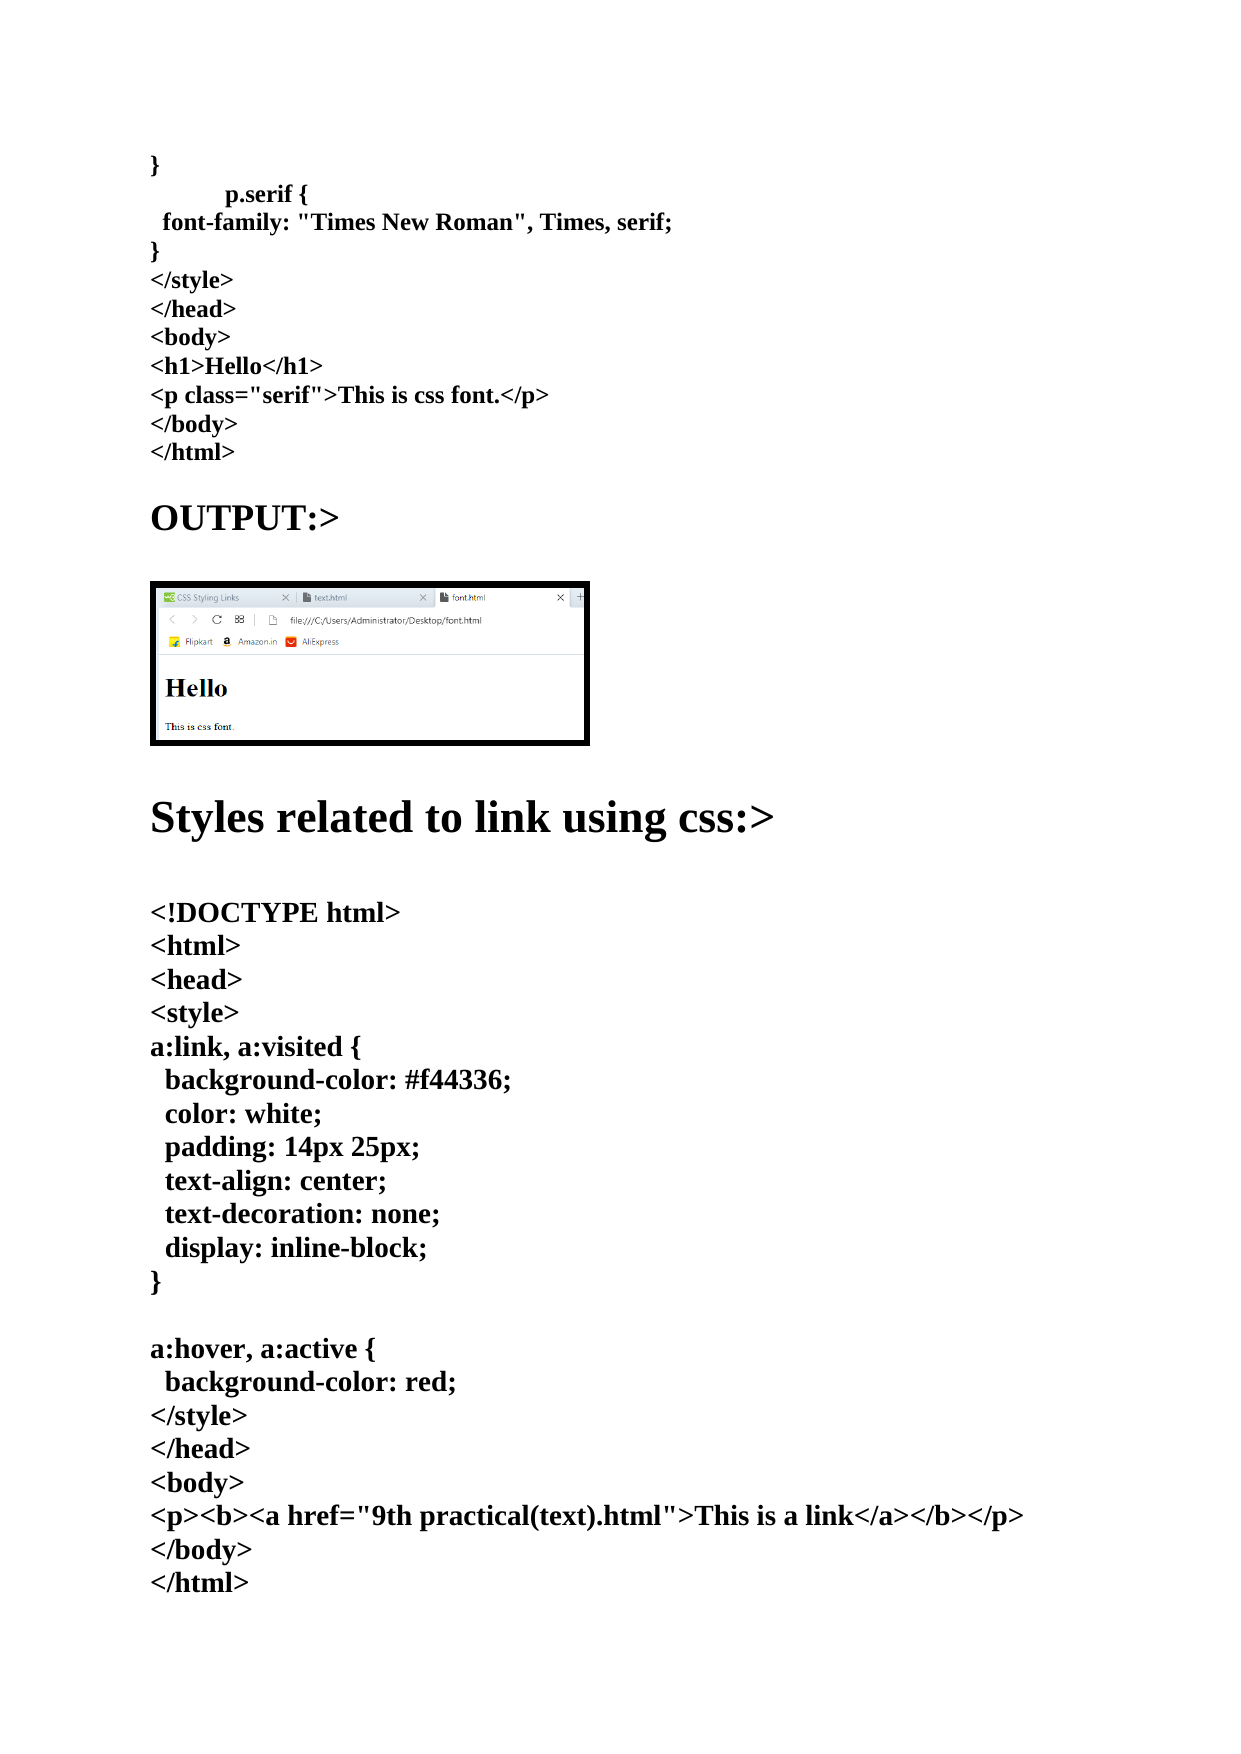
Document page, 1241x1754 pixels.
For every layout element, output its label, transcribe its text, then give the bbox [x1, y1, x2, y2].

text a:hover, a:active { [150, 1331, 1090, 1364]
text display: inline-block; [150, 1230, 1090, 1264]
text OUTPUT:> [150, 495, 1090, 538]
text <style> [150, 995, 1090, 1029]
text </style> [150, 1398, 1090, 1431]
text </html> [150, 437, 1090, 466]
text color: white; [150, 1096, 1090, 1129]
text background-color: #f44336; [150, 1062, 1090, 1096]
text <body> [150, 322, 1090, 351]
text </body> [150, 1532, 1090, 1566]
text } [150, 236, 1090, 265]
text </head> [150, 294, 1090, 322]
text <html> [150, 928, 1090, 962]
text </style> [150, 265, 1090, 294]
text text-align: center; [150, 1163, 1090, 1197]
text <body> [150, 1465, 1090, 1498]
text <h1>Hello</h1> [150, 351, 1090, 380]
text a:link, a:visited { [150, 1029, 1090, 1062]
text </html> [150, 1566, 1090, 1599]
text Styles related to link using css:> [150, 789, 1090, 842]
text } [150, 1264, 1090, 1297]
text </body> [150, 409, 1090, 437]
text <!DOCTYPE html> [150, 895, 1090, 928]
text <head> [150, 962, 1090, 995]
text </head> [150, 1431, 1090, 1465]
text <p><b><a href="9th practical(text).html">This is a link</a></b></p> [150, 1498, 1090, 1532]
text font-family: "Times New Roman", Times, serif; [150, 207, 1090, 236]
text background-color: red; [150, 1364, 1090, 1398]
text text-decoration: none; [150, 1197, 1090, 1230]
text padding: 14px 25px; [150, 1129, 1090, 1163]
text <p class="serif">This is css font.</p> [150, 380, 1090, 409]
text p.serif { [150, 179, 1090, 207]
text } [150, 150, 1090, 179]
picture [156, 588, 584, 740]
